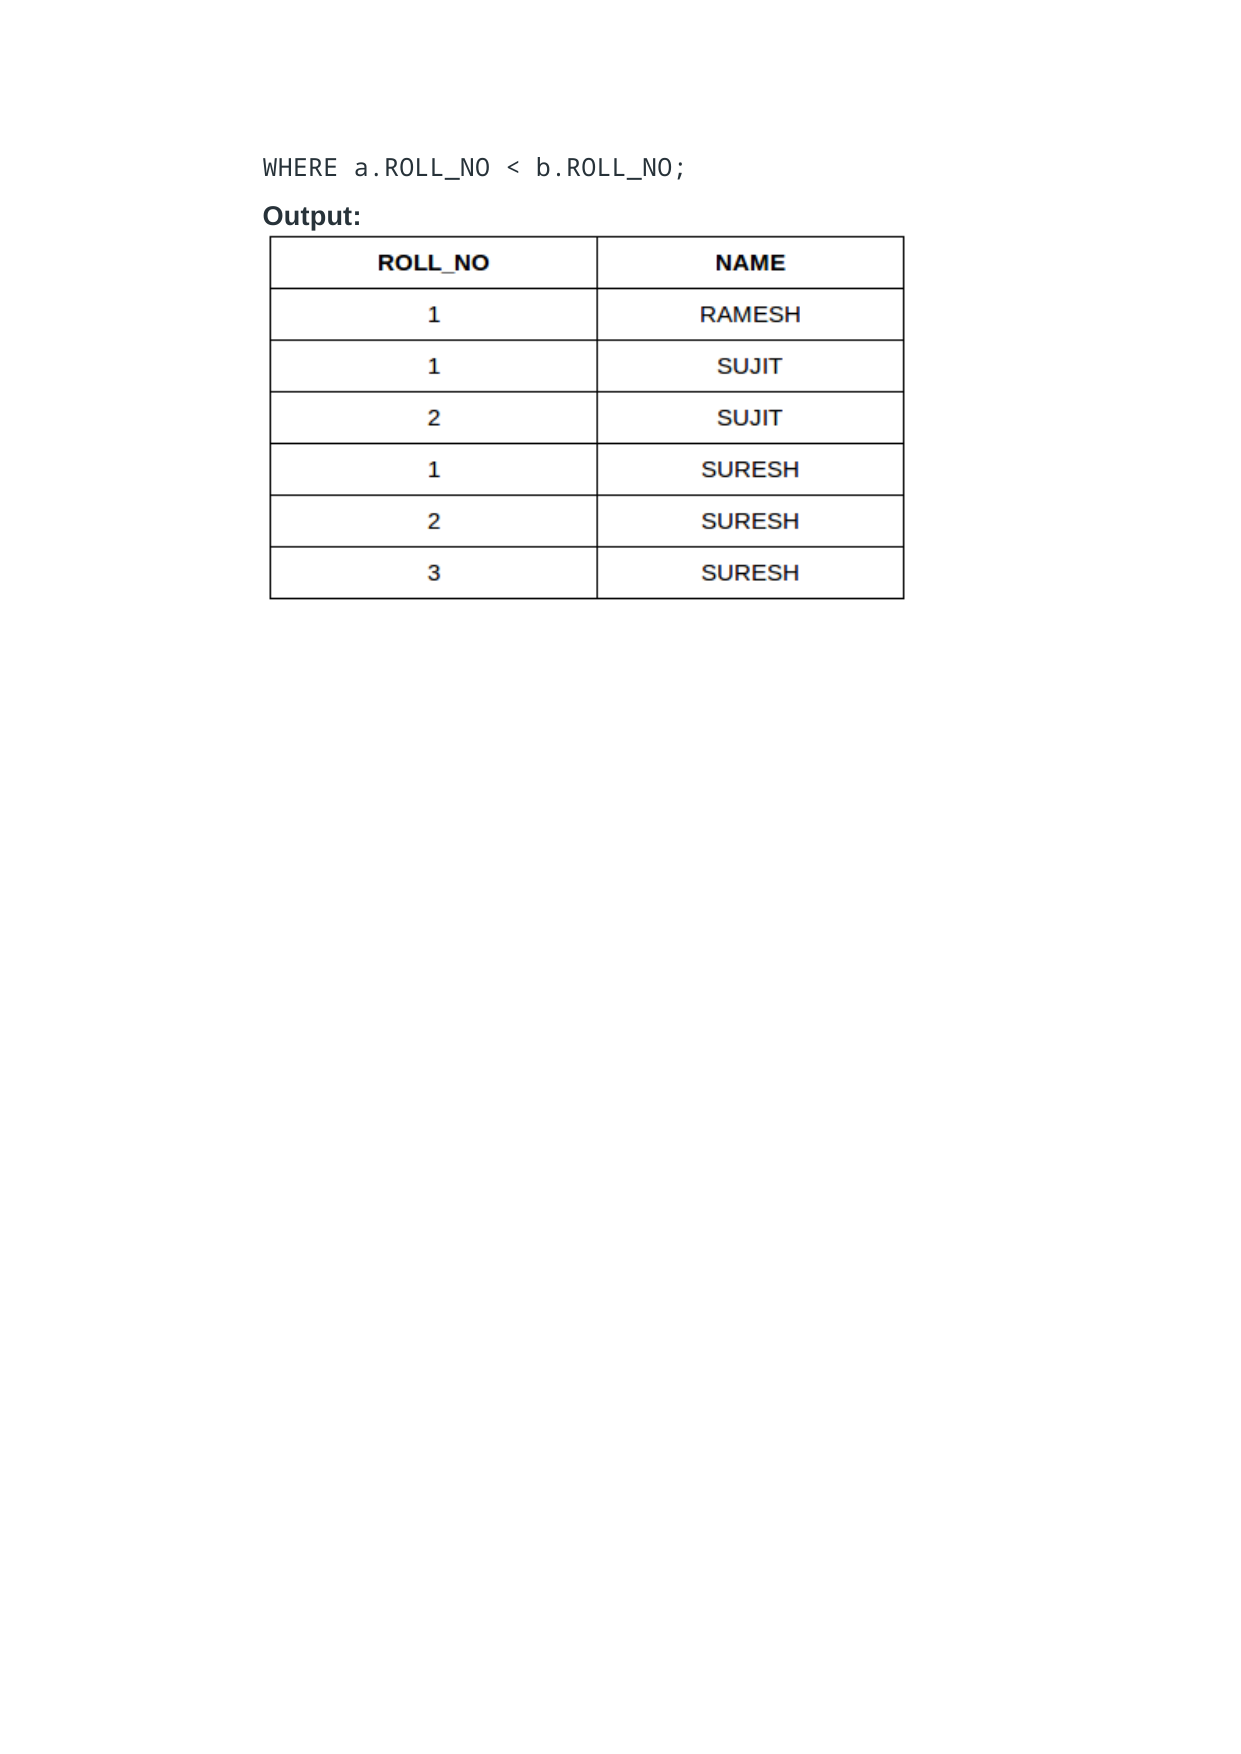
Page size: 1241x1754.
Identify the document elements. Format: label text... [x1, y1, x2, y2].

text WHERE a.ROLL_NO < b.ROLL_NO; [262, 150, 1090, 184]
picture [262, 231, 911, 609]
